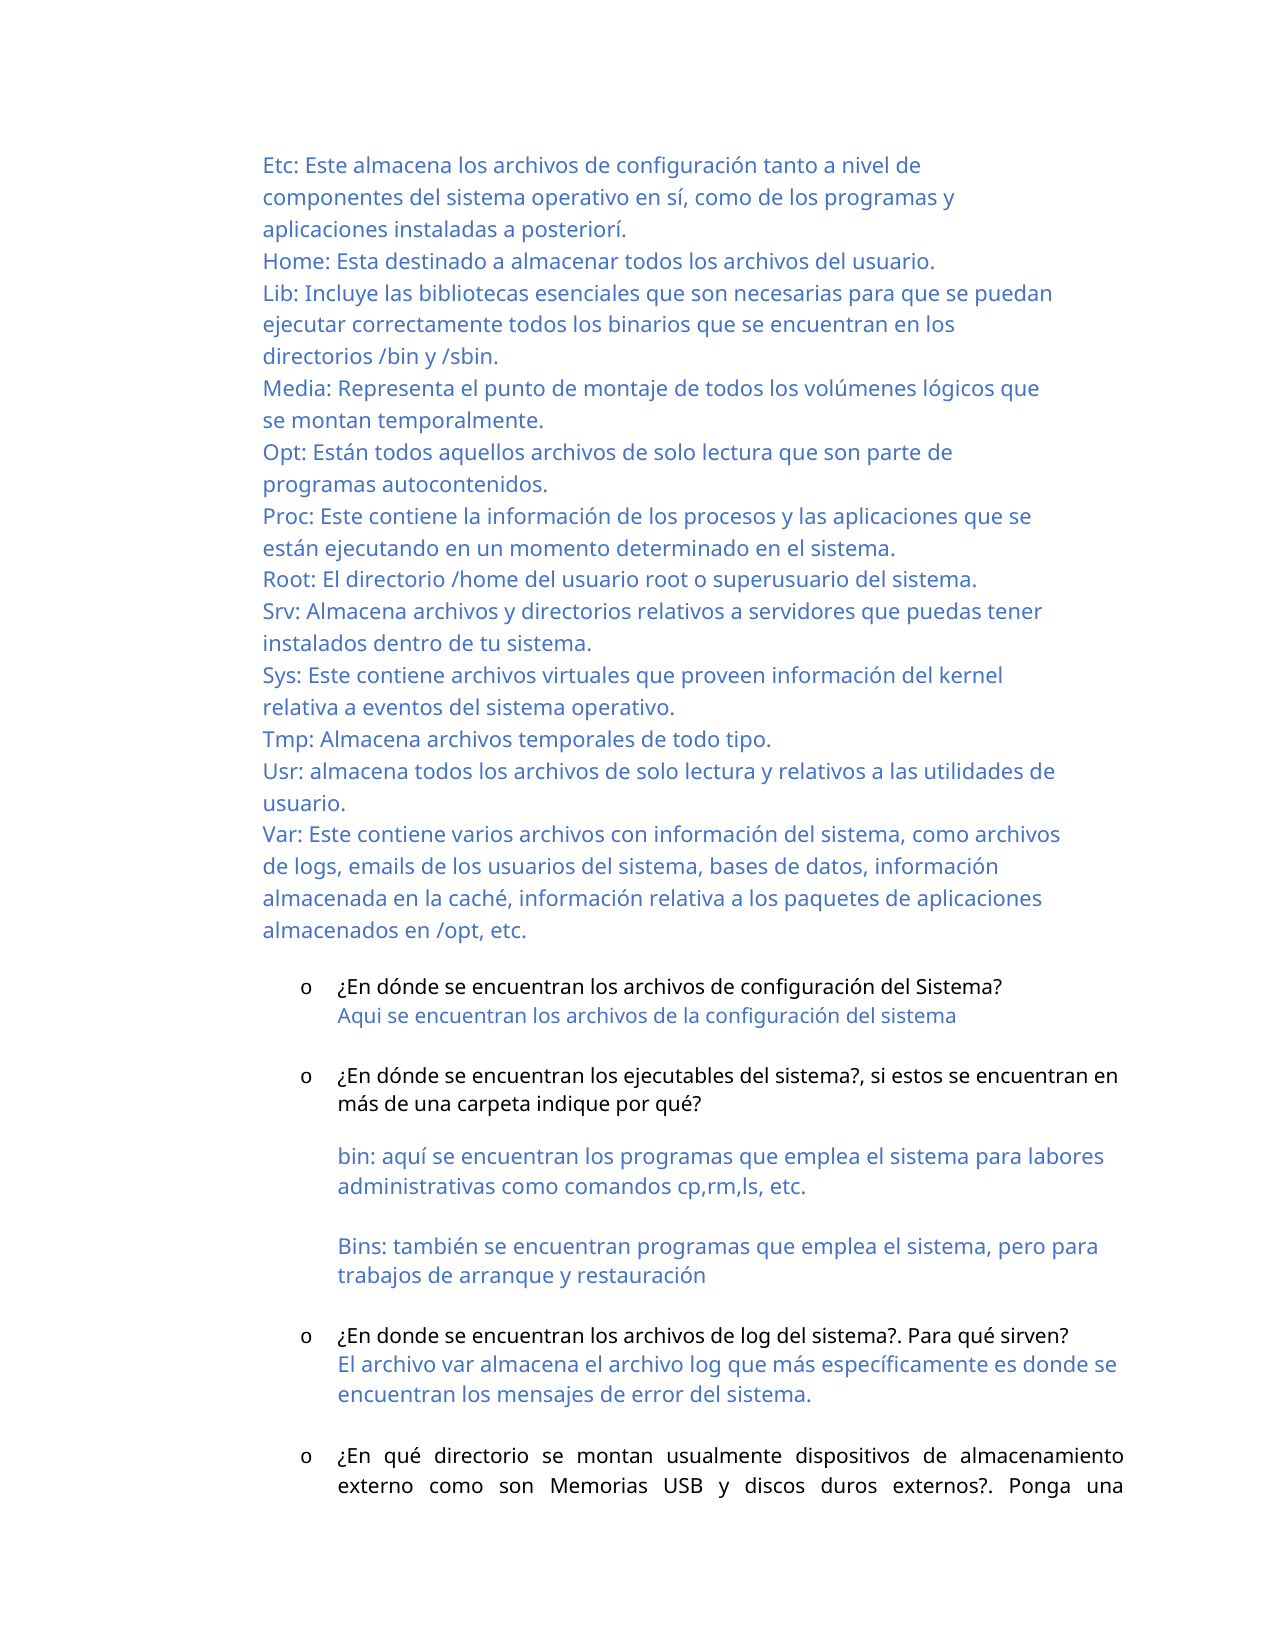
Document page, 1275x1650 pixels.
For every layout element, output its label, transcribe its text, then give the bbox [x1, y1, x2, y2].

text Tmp: Almacena archivos temporales de todo tipo. [262, 724, 1064, 753]
list ¿En dónde se encuentran los archivos de configuración del Sistema? [300, 972, 1125, 1001]
text Root: El directorio /home del usuario root o superusuario del sistema. [262, 564, 1064, 594]
text Srv: Almacena archivos y directorios relativos a servidores que puedas tener instalados dentro de tu sistema. [262, 596, 1064, 658]
list ¿En dónde se encuentran los ejecutables del sistema?, si estos se encuentran en más de una carpeta indique por qué? [300, 1061, 1125, 1118]
text Lib: Incluye las bibliotecas esenciales que son necesarias para que se puedan ejecutar correctamente todos los binarios que se encuentran en los directorios /bin y /sbin. [262, 277, 1064, 371]
text Opt: Están todos aquellos archivos de solo lectura que son parte de programas autocontenidos. [262, 437, 1064, 498]
list ¿En donde se encuentran los archivos de log del sistema?. Para qué sirven? [300, 1321, 1125, 1349]
list bin: aquí se encuentran los programas que emplea el sistema para labores administrativas como comandos cp,rm,ls, etc. [337, 1141, 1125, 1201]
text Usr: almacena todos los archivos de solo lectura y relativos a las utilidades de usuario. [262, 756, 1064, 817]
text Home: Esta destinado a almacenar todos los archivos del usuario. [262, 246, 1064, 275]
text Proc: Este contiene la información de los procesos y las aplicaciones que se están ejecutando en un momento determinado en el sistema. [262, 501, 1064, 562]
list El archivo var almacena el archivo log que más específicamente es donde se encuentran los mensajes de error del sistema. [300, 1349, 1125, 1409]
text Sys: Este contiene archivos virtuales que proveen información del kernel relativa a eventos del sistema operativo. [262, 660, 1064, 722]
text Aqui se encuentran los archivos de la configuración del sistema [337, 1001, 1125, 1029]
list Bins: también se encuentran programas que emplea el sistema, pero para trabajos de arranque y restauración [337, 1231, 1125, 1290]
text Var: Este contiene varios archivos con información del sistema, como archivos de logs, emails de los usuarios del sistema, bases de datos, información almacenada en la caché, información relativa a los paquetes de aplicaciones almacenados en /opt, etc. [262, 819, 1064, 945]
text Etc: Este almacena los archivos de configuración tanto a nivel de componentes del sistema operativo en sí, como de los programas y aplicaciones instaladas a posteriorí. [262, 150, 1064, 243]
text Media: Representa el punto de montaje de todos los volúmenes lógicos que se montan temporalmente. [262, 373, 1064, 435]
